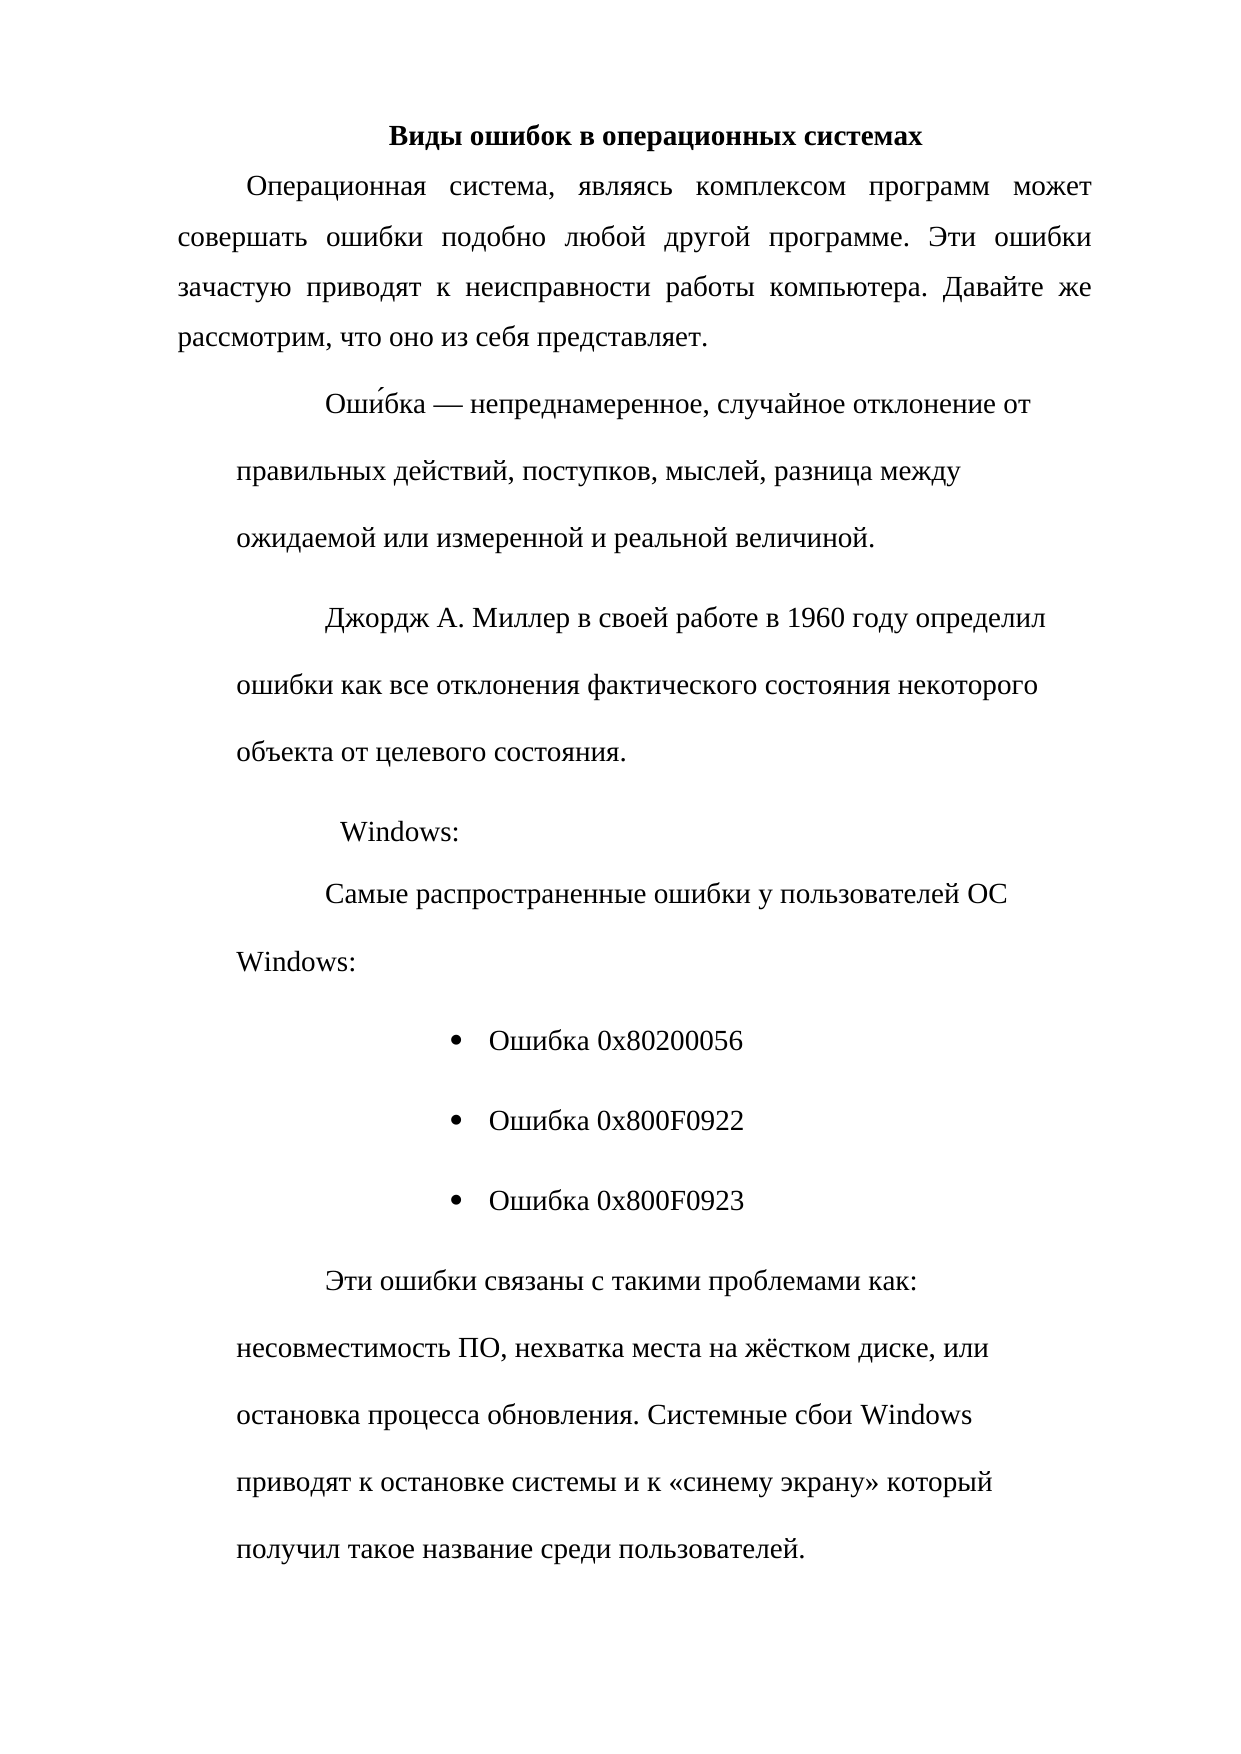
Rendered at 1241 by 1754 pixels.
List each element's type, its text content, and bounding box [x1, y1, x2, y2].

text Джордж А. Миллер в своей работе в 1960 году определил ошибки как все отклонения фактического состояния некоторого объекта от целевого состояния. [236, 600, 1093, 768]
list Ошибка 0x800F0923 [451, 1183, 1093, 1217]
list Ошибка 0x80200056 [451, 1023, 1093, 1057]
text Оши́бка — непреднамеренное, случайное отклонение от правильных действий, поступков, мыслей, разница между ожидаемой или измеренной и реальной величиной. [236, 386, 1093, 554]
list Ошибка 0x800F0922 [451, 1103, 1093, 1137]
text Виды ошибок в операционных системах [177, 118, 1093, 152]
text Самые распространенные ошибки у пользователей OC Windows: [236, 877, 1093, 977]
text Операционная система, являясь комплексом программ может совершать ошибки подобно любой другой программе. Эти ошибки зачастую приводят к неисправности работы компьютера. Давайте же рассмотрим, что оно из себя представляет. [177, 168, 1093, 353]
text Windows: [266, 814, 1093, 847]
text Эти ошибки связаны с такими проблемами как: несовместимость ПО, нехватка места на жёстком диске, или остановка процесса обновления. Системные сбои Windows приводят к остановке системы и к «синему экрану» который получил такое название среди пользователей. [236, 1263, 1093, 1564]
